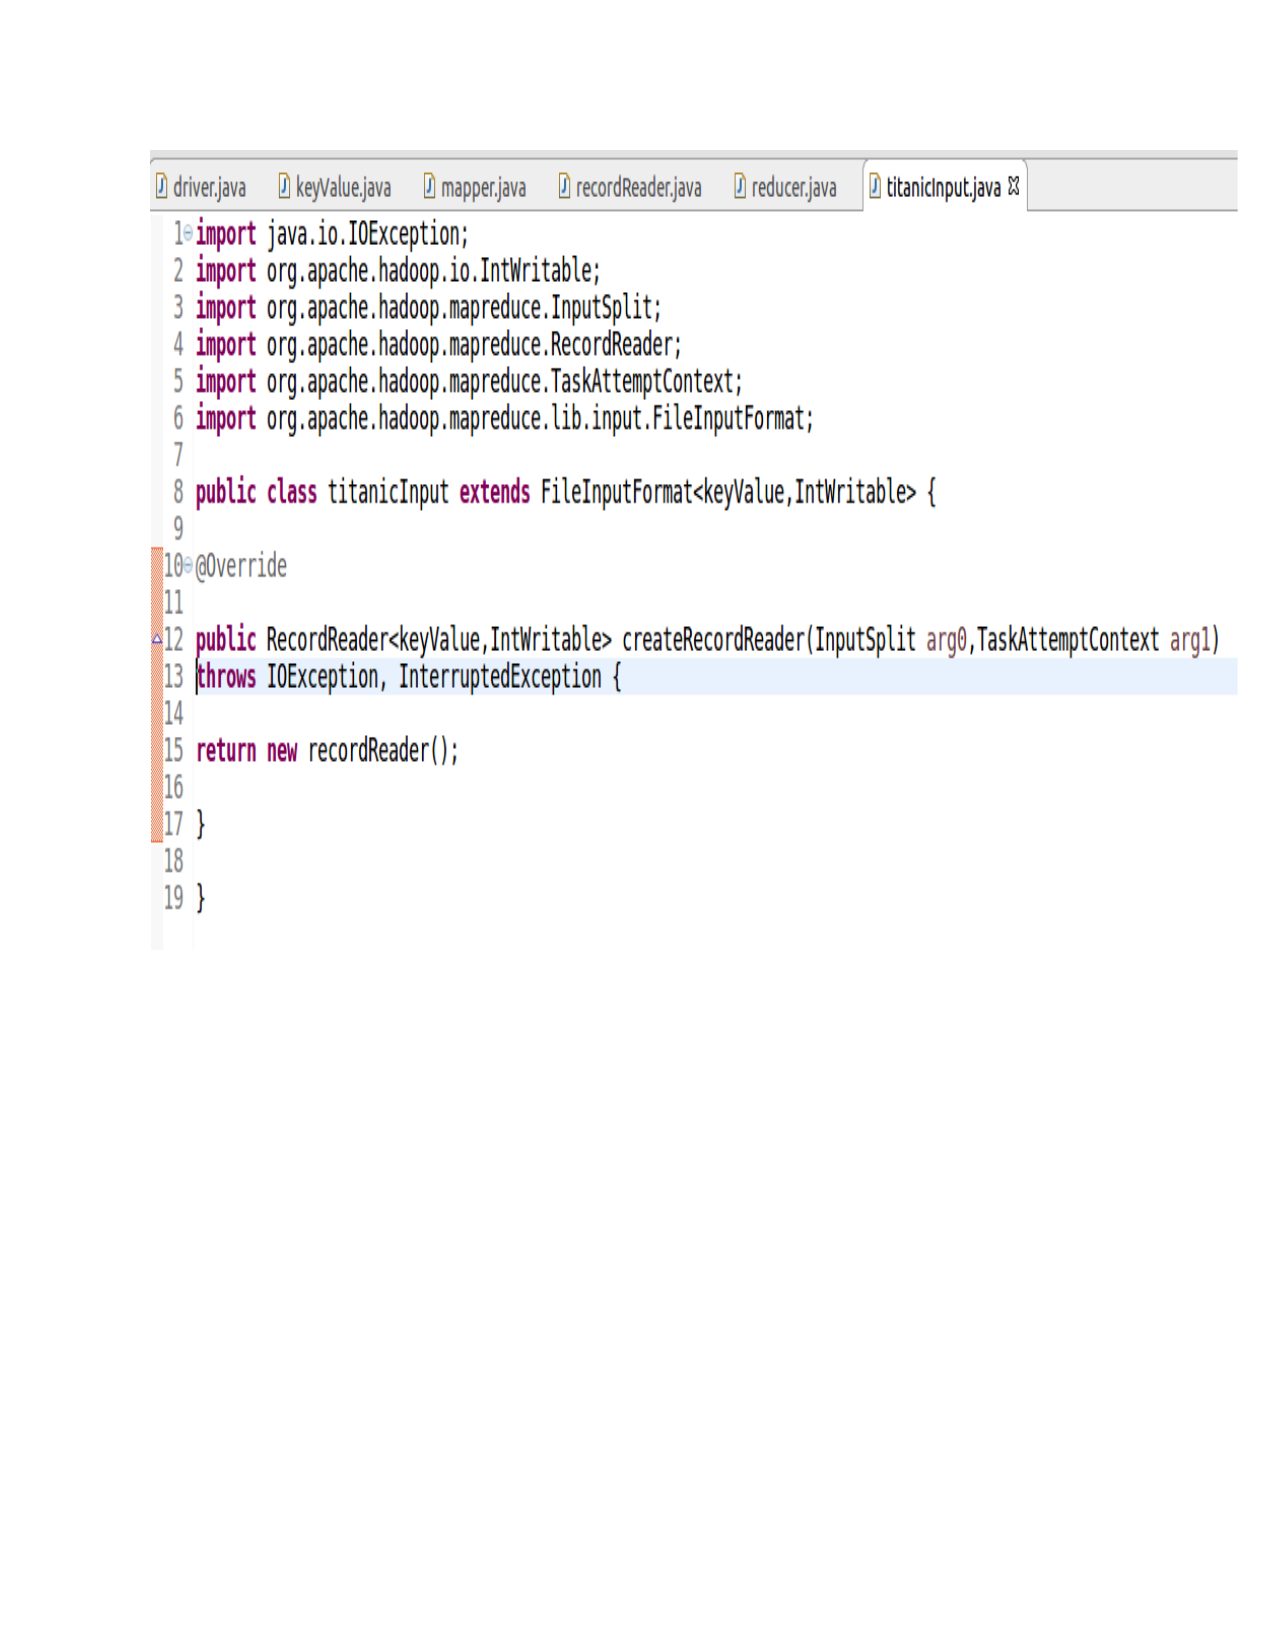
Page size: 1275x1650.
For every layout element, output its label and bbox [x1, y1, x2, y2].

picture [150, 150, 1238, 950]
